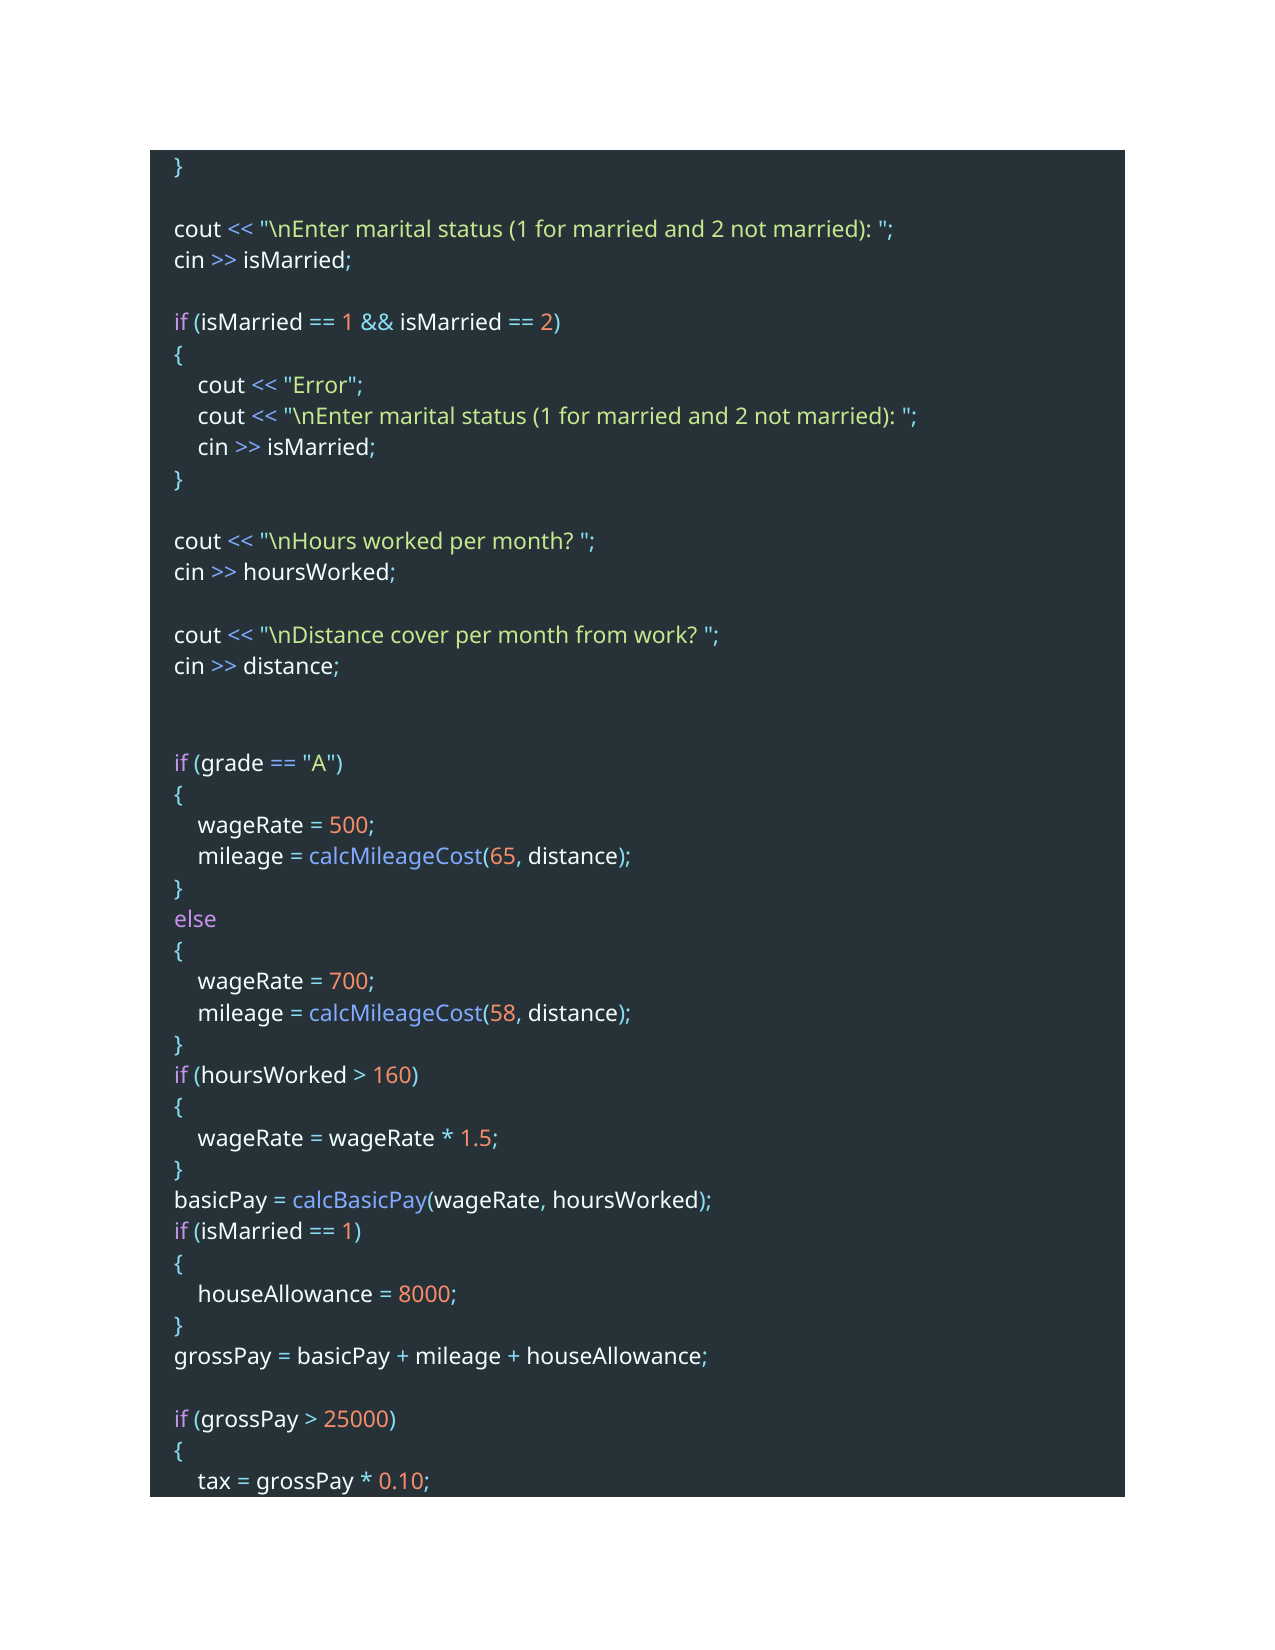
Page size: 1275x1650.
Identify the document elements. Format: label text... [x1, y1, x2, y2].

text { [150, 1090, 1125, 1122]
text cout << "\nEnter marital status (1 for married and 2 not married): "; [150, 400, 1125, 431]
text if (hoursWorked > 160) [150, 1059, 1125, 1090]
text } [150, 462, 1125, 494]
text } [150, 150, 1125, 181]
text { [150, 778, 1125, 809]
text } [150, 1028, 1125, 1059]
text basicPay = calcBasicPay(wageRate, hoursWorked); [150, 1184, 1125, 1215]
text } [150, 1153, 1125, 1184]
text cout << "Error"; [150, 369, 1125, 400]
text { [150, 1247, 1125, 1278]
text cout << "\nHours worked per month? "; [150, 525, 1125, 556]
text mileage = calcMileageCost(58, distance); [150, 997, 1125, 1028]
text cin >> hoursWorked; [150, 556, 1125, 587]
text { [150, 934, 1125, 965]
text { [150, 337, 1125, 369]
text { [150, 1434, 1125, 1465]
text mileage = calcMileageCost(65, distance); [150, 840, 1125, 872]
text else [150, 903, 1125, 934]
text wageRate = wageRate * 1.5; [150, 1122, 1125, 1153]
text houseAllowance = 8000; [150, 1278, 1125, 1309]
text if (isMarried == 1 && isMarried == 2) [150, 306, 1125, 337]
text grossPay = basicPay + mileage + houseAllowance; [150, 1340, 1125, 1372]
text if (isMarried == 1) [150, 1215, 1125, 1247]
text } [150, 872, 1125, 903]
text cin >> isMarried; [150, 431, 1125, 462]
text if (grade == "A") [150, 747, 1125, 778]
text tax = grossPay * 0.10; [150, 1465, 1125, 1497]
text wageRate = 700; [150, 965, 1125, 997]
text cin >> distance; [150, 650, 1125, 681]
text cout << "\nEnter marital status (1 for married and 2 not married): "; [150, 212, 1125, 244]
text if (grossPay > 25000) [150, 1403, 1125, 1434]
text cin >> isMarried; [150, 244, 1125, 275]
text cout << "\nDistance cover per month from work? "; [150, 619, 1125, 650]
text } [150, 1309, 1125, 1340]
text wageRate = 500; [150, 809, 1125, 840]
